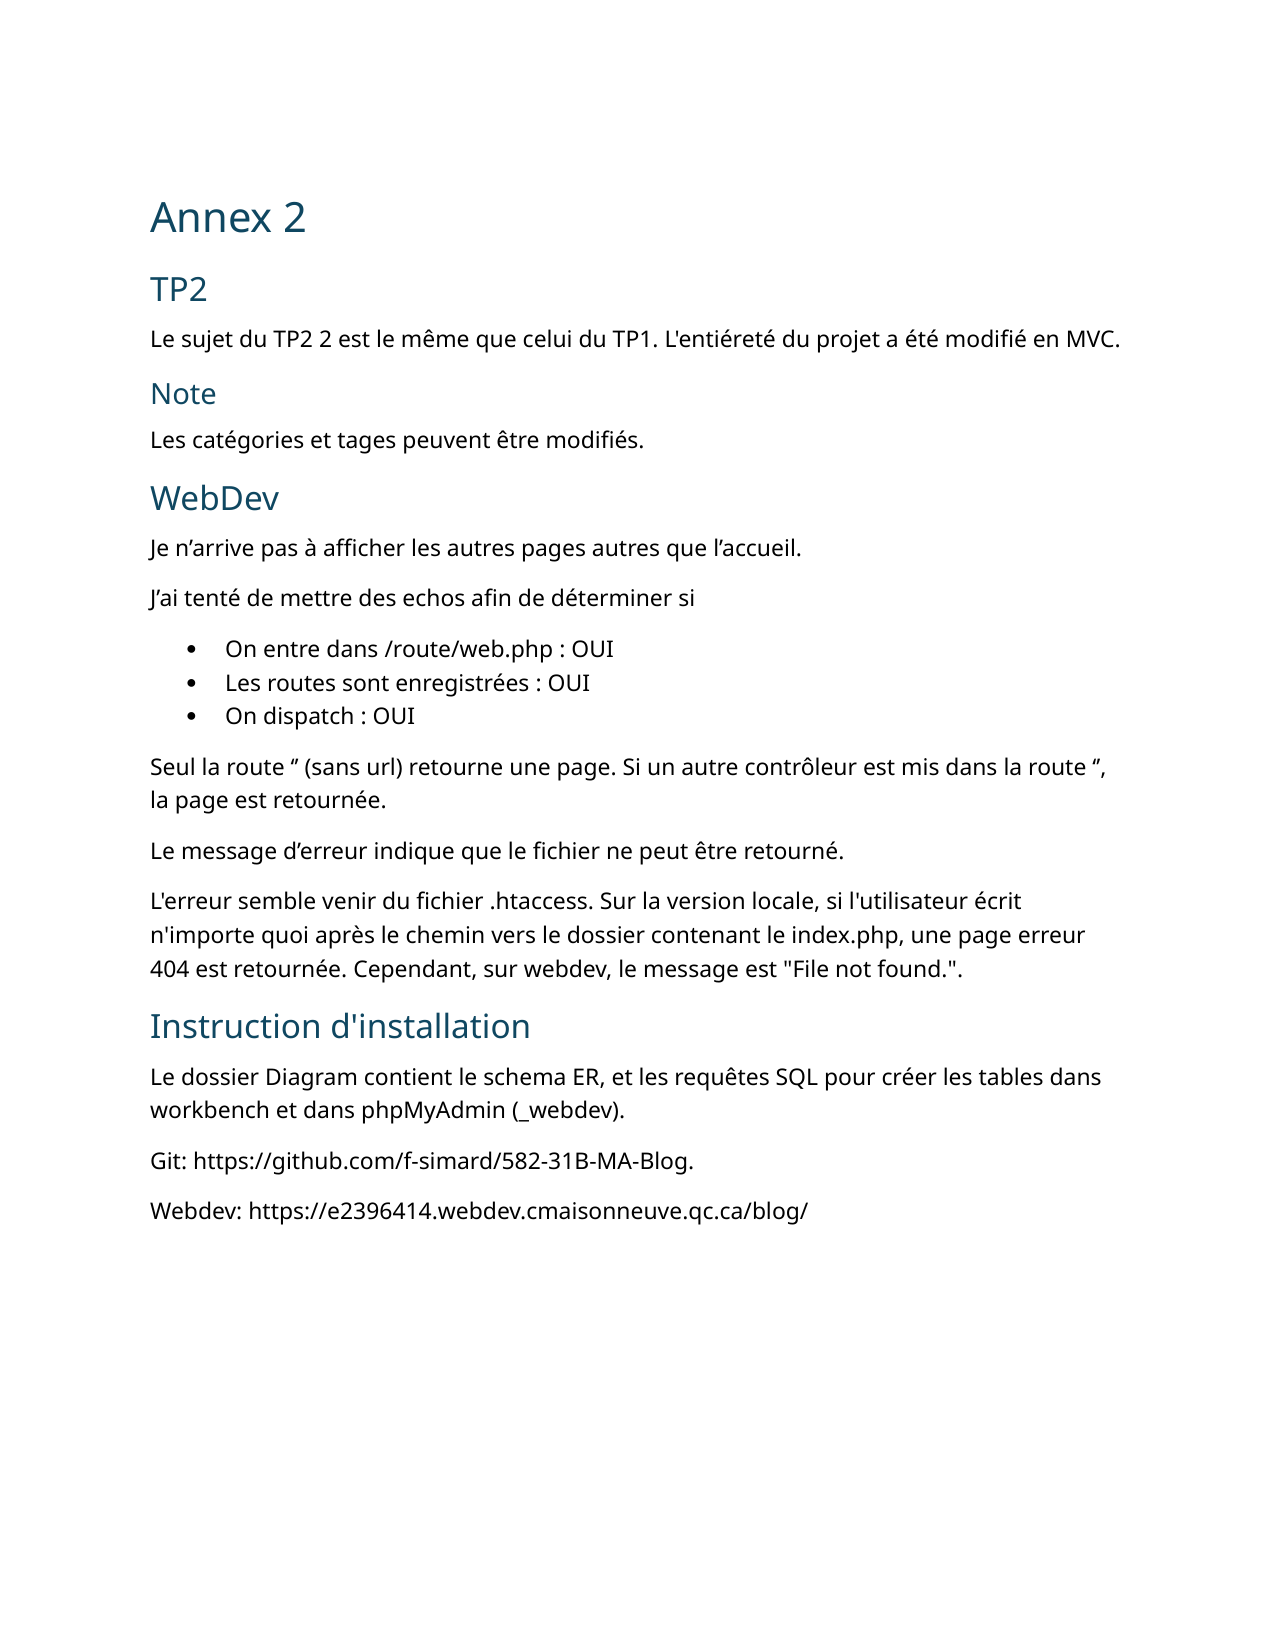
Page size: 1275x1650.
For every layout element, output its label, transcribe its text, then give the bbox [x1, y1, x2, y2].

text Le message d’erreur indique que le fichier ne peut être retourné. [150, 835, 1125, 866]
list On entre dans /route/web.php : OUI [187, 633, 1125, 664]
text Git: https://github.com/f-simard/582-31B-MA-Blog. [150, 1145, 1125, 1176]
text Seul la route ‘’ (sans url) retourne une page. Si un autre contrôleur est mis dans la route ‘’, la page est retournée. [150, 751, 1125, 816]
text Webdev: https://e2396414.webdev.cmaisonneuve.qc.ca/blog/ [150, 1195, 1125, 1226]
text Le sujet du TP2 2 est le même que celui du TP1. L'entiéreté du projet a été modifié en MVC. [150, 323, 1125, 354]
subtitle WebDev [150, 475, 1125, 520]
subtitle Annex 2 [150, 187, 1125, 244]
text Je n’arrive pas à afficher les autres pages autres que l’accueil. [150, 532, 1125, 563]
text L'erreur semble venir du fichier .htaccess. Sur la version locale, si l'utilisateur écrit n'importe quoi après le chemin vers le dossier contenant le index.php, une page erreur 404 est retournée. Cependant, sur webdev, le message est "File not found.". [150, 885, 1125, 984]
text Les catégories et tages peuvent être modifiés. [150, 424, 1125, 456]
text Le dossier Diagram contient le schema ER, et les requêtes SQL pour créer les tables dans workbench et dans phpMyAdmin (_webdev). [150, 1061, 1125, 1126]
text J’ai tenté de mettre des echos afin de déterminer si [150, 582, 1125, 614]
list Les routes sont enregistrées : OUI [187, 667, 1125, 698]
subtitle Instruction d'installation [150, 1003, 1125, 1049]
subtitle TP2 [150, 265, 1125, 311]
subtitle Note [150, 373, 1125, 413]
list On dispatch : OUI [187, 700, 1125, 732]
